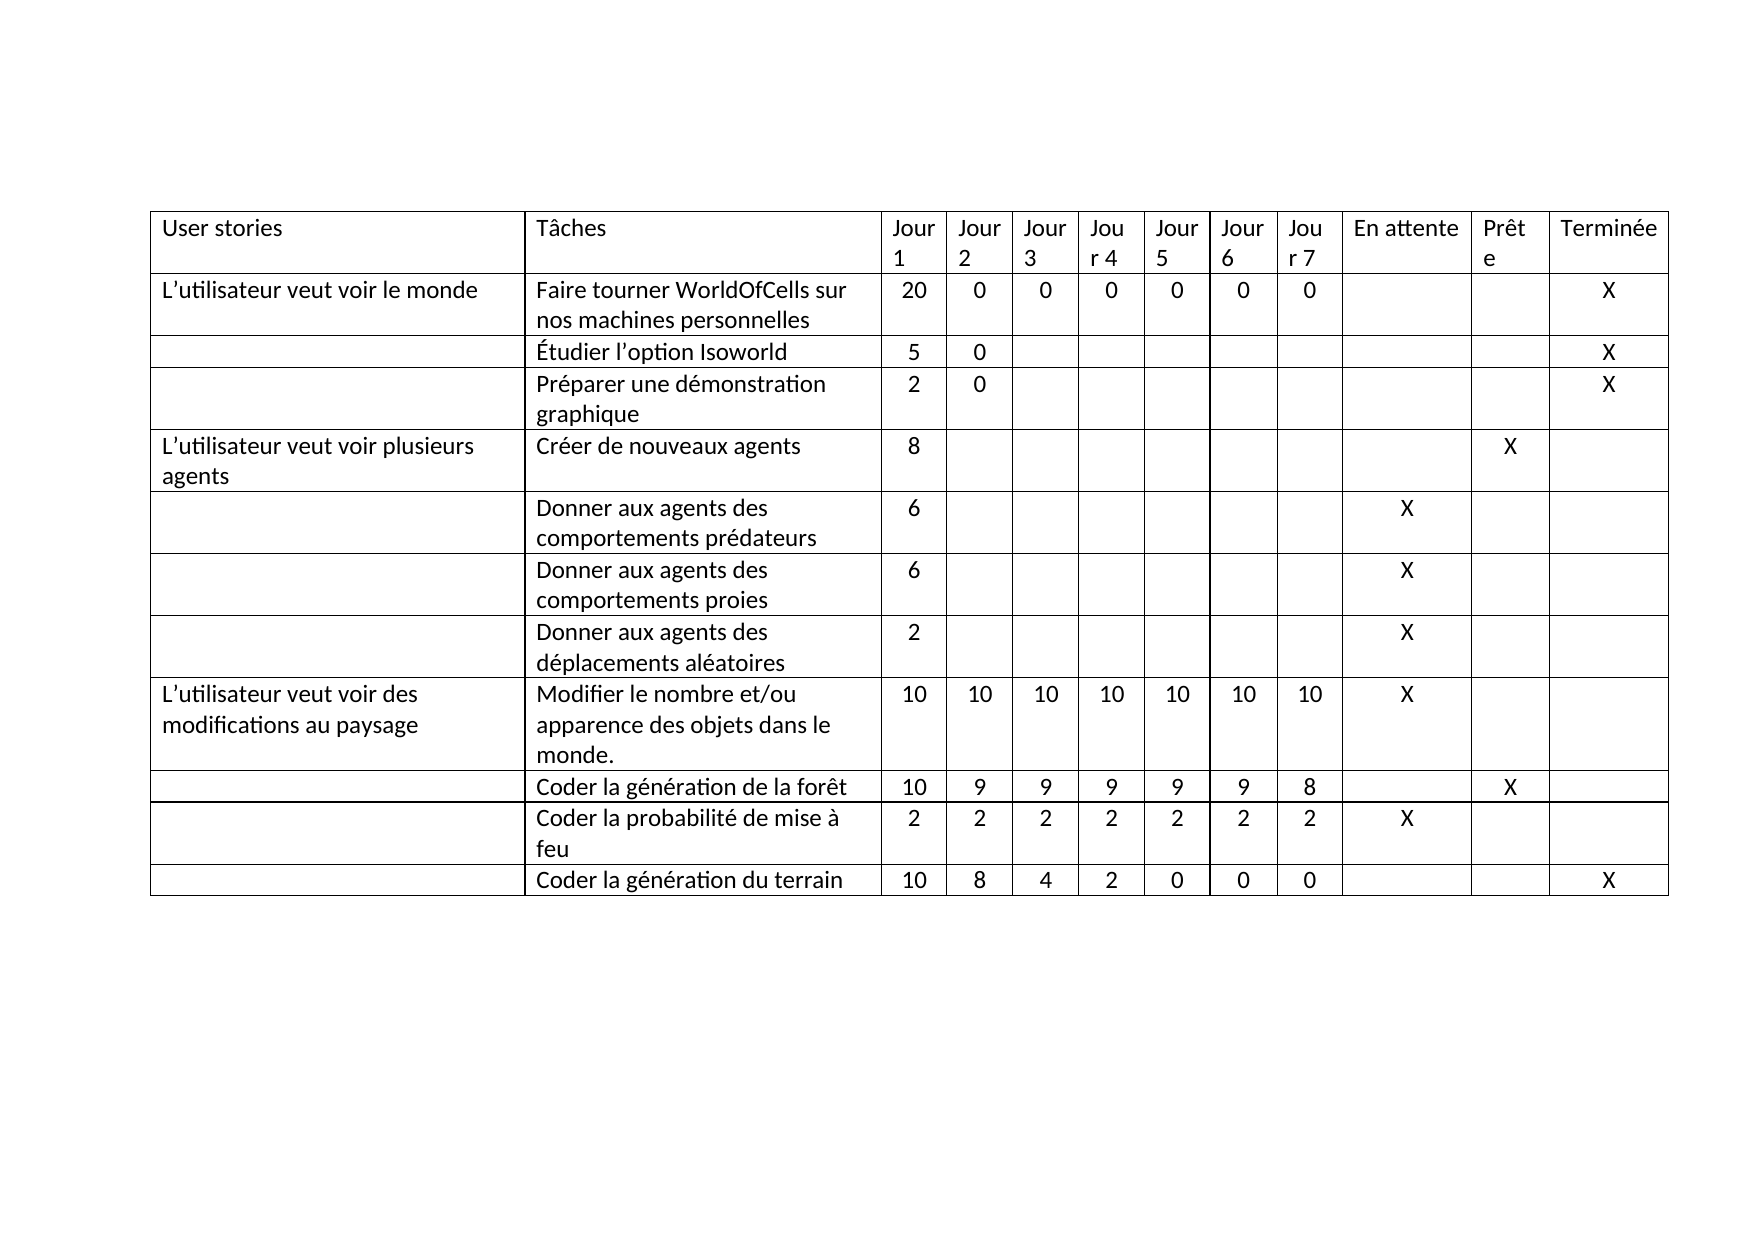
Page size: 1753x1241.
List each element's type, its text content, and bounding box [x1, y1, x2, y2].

table_cell [1145, 616, 1209, 677]
table_cell Étudier l’option Isoworld [526, 336, 881, 367]
table_cell 10 [882, 865, 946, 895]
table_cell L’utilisateur veut voir le monde [151, 274, 524, 335]
table_cell 0 [1211, 274, 1277, 335]
table_cell [1343, 274, 1471, 335]
table_cell X [1550, 274, 1668, 335]
table_cell [1145, 492, 1209, 553]
table_cell Faire tourner WorldOfCells sur nos machines personnelles [526, 274, 881, 335]
table_cell 2 [1211, 803, 1277, 863]
table_cell L’utilisateur veut voir des modifications au paysage [151, 678, 524, 770]
table_cell [1211, 554, 1277, 615]
table_cell [1278, 616, 1342, 677]
table_header Terminée [1550, 212, 1668, 273]
table_cell Coder la probabilité de mise à feu [526, 803, 881, 863]
table_cell [1343, 430, 1471, 491]
table_cell [1145, 430, 1209, 491]
table_cell [1472, 678, 1549, 770]
table_cell 5 [882, 336, 946, 367]
table_cell 2 [882, 803, 946, 863]
table_cell [1278, 368, 1342, 429]
table_cell 2 [947, 803, 1012, 863]
table_cell [1472, 274, 1549, 335]
table_cell 2 [882, 616, 946, 677]
table_cell [1013, 616, 1078, 677]
table_cell 9 [1211, 771, 1277, 801]
table_cell 0 [947, 274, 1012, 335]
table_cell [1013, 430, 1078, 491]
table_cell Donner aux agents des déplacements aléatoires [526, 616, 881, 677]
table_cell 2 [882, 368, 946, 429]
table_cell [1472, 368, 1549, 429]
table_cell [151, 554, 524, 615]
table_cell [1550, 554, 1668, 615]
table_cell [1550, 678, 1668, 770]
table_cell Donner aux agents des comportements prédateurs [526, 492, 881, 553]
table_header Prête [1472, 212, 1549, 273]
table_cell [151, 771, 524, 801]
table_cell [1013, 554, 1078, 615]
table_cell [1013, 492, 1078, 553]
table_cell 8 [947, 865, 1012, 895]
table_cell 10 [882, 678, 946, 770]
table_cell 6 [882, 554, 946, 615]
table_cell 10 [947, 678, 1012, 770]
table_cell 10 [1013, 678, 1078, 770]
table_cell Modifier le nombre et/ou apparence des objets dans le monde. [526, 678, 881, 770]
table_cell [1079, 430, 1144, 491]
table_cell 0 [947, 336, 1012, 367]
table_cell [151, 616, 524, 677]
table_cell [1145, 336, 1209, 367]
table_header Jour 3 [1013, 212, 1078, 273]
table_cell X [1550, 865, 1668, 895]
table_cell [1550, 771, 1668, 801]
table_cell 2 [1013, 803, 1078, 863]
table_header En attente [1343, 212, 1471, 273]
table_cell [1211, 492, 1277, 553]
table_cell 6 [882, 492, 946, 553]
table_header Tâches [526, 212, 881, 273]
table_cell Coder la génération de la forêt [526, 771, 881, 801]
table_cell [947, 492, 1012, 553]
table_header Jour 4 [1079, 212, 1144, 273]
table_cell [1343, 771, 1471, 801]
table_cell X [1343, 803, 1471, 863]
table_cell 0 [1278, 865, 1342, 895]
table_cell 2 [1145, 803, 1209, 863]
table_cell L’utilisateur veut voir plusieurs agents [151, 430, 524, 491]
table_cell 0 [947, 368, 1012, 429]
table_cell [1079, 336, 1144, 367]
table_header Jour 5 [1145, 212, 1209, 273]
table_cell [1343, 368, 1471, 429]
table_cell 0 [1211, 865, 1277, 895]
table_cell X [1343, 678, 1471, 770]
table_cell Préparer une démonstration graphique [526, 368, 881, 429]
table_cell 10 [1145, 678, 1209, 770]
table_cell [1211, 616, 1277, 677]
table_cell [1278, 554, 1342, 615]
table_cell [1472, 616, 1549, 677]
table_cell 8 [882, 430, 946, 491]
table_cell X [1343, 616, 1471, 677]
table_cell [151, 865, 524, 895]
table_cell [1013, 336, 1078, 367]
table_header Jour 6 [1211, 212, 1277, 273]
table_cell [1211, 430, 1277, 491]
table_cell 8 [1278, 771, 1342, 801]
table_cell [1079, 554, 1144, 615]
table_header Jour 7 [1278, 212, 1342, 273]
table_cell 9 [947, 771, 1012, 801]
table_cell X [1550, 336, 1668, 367]
table_cell X [1343, 554, 1471, 615]
table_cell [1472, 492, 1549, 553]
table_cell [1013, 368, 1078, 429]
table_header User stories [151, 212, 524, 273]
table_cell X [1550, 368, 1668, 429]
table_cell [1472, 336, 1549, 367]
table_cell 10 [882, 771, 946, 801]
table_cell [151, 368, 524, 429]
table_cell 10 [1211, 678, 1277, 770]
table_cell X [1472, 430, 1549, 491]
table_cell 0 [1145, 865, 1209, 895]
table_cell X [1343, 492, 1471, 553]
table_cell 10 [1278, 678, 1342, 770]
table_cell 0 [1079, 274, 1144, 335]
table_cell 2 [1079, 865, 1144, 895]
table_cell [1211, 336, 1277, 367]
table_cell 0 [1013, 274, 1078, 335]
table_cell [1343, 336, 1471, 367]
table_cell [1145, 554, 1209, 615]
table_cell [1278, 492, 1342, 553]
table_cell [1079, 616, 1144, 677]
table_header Jour 2 [947, 212, 1012, 273]
table_cell X [1472, 771, 1549, 801]
table_cell 2 [1079, 803, 1144, 863]
table_cell [151, 336, 524, 367]
table_cell [1472, 554, 1549, 615]
table_cell Créer de nouveaux agents [526, 430, 881, 491]
table_cell 0 [1145, 274, 1209, 335]
table_cell 9 [1079, 771, 1144, 801]
table_cell 9 [1013, 771, 1078, 801]
table_cell [947, 430, 1012, 491]
table_cell [151, 803, 524, 863]
table_cell Donner aux agents des comportements proies [526, 554, 881, 615]
table_cell 10 [1079, 678, 1144, 770]
table_cell 2 [1278, 803, 1342, 863]
table_cell [1145, 368, 1209, 429]
table_cell [947, 554, 1012, 615]
table_cell [947, 616, 1012, 677]
table_cell 20 [882, 274, 946, 335]
table_header Jour 1 [882, 212, 946, 273]
table_cell [1550, 492, 1668, 553]
table_cell Coder la génération du terrain [526, 865, 881, 895]
table_cell [151, 492, 524, 553]
table_cell [1211, 368, 1277, 429]
table_cell [1550, 616, 1668, 677]
table_cell [1550, 430, 1668, 491]
table_cell [1278, 430, 1342, 491]
table_cell [1472, 803, 1549, 863]
table_cell 0 [1278, 274, 1342, 335]
table_cell [1278, 336, 1342, 367]
table_cell [1550, 803, 1668, 863]
table_cell [1079, 492, 1144, 553]
table_cell [1343, 865, 1471, 895]
table_cell [1079, 368, 1144, 429]
table_cell [1472, 865, 1549, 895]
table_cell 9 [1145, 771, 1209, 801]
table_cell 4 [1013, 865, 1078, 895]
